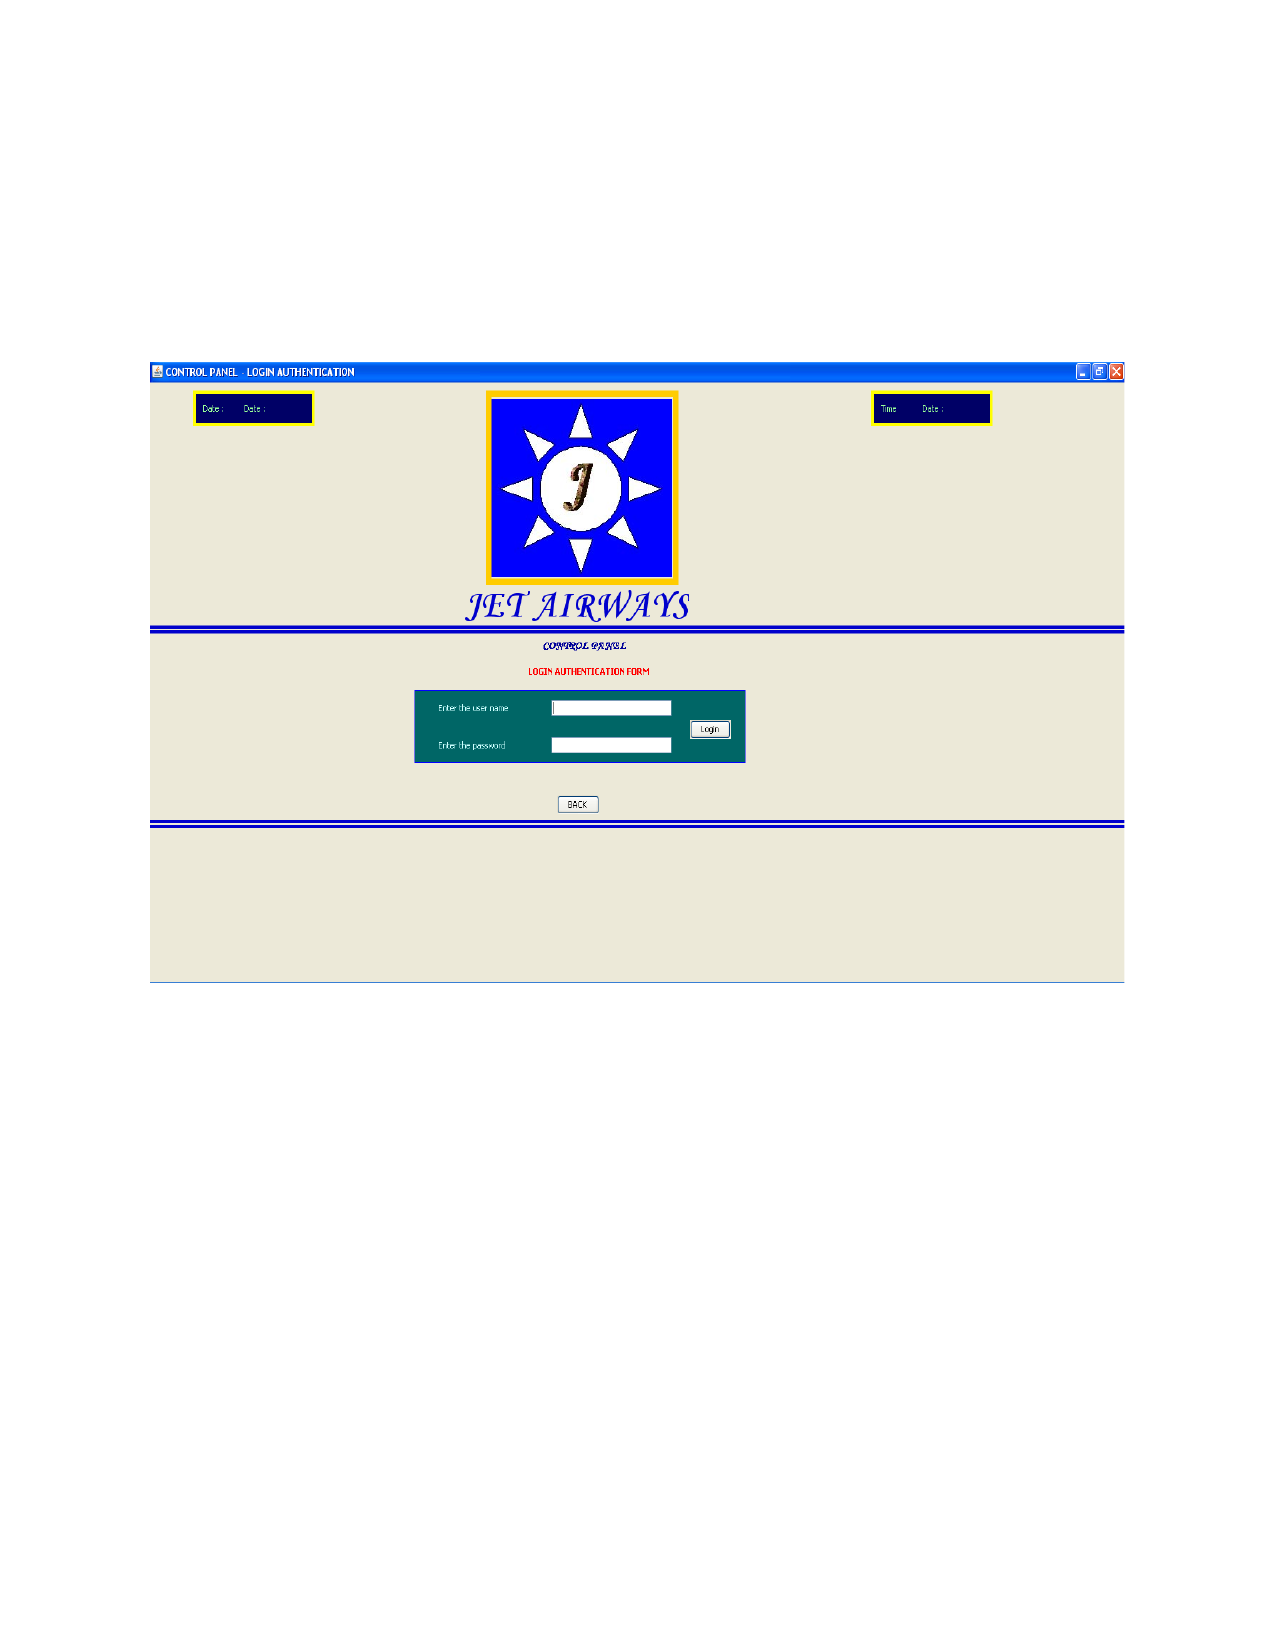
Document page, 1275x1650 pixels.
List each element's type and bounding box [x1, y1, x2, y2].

picture [150, 362, 1125, 983]
